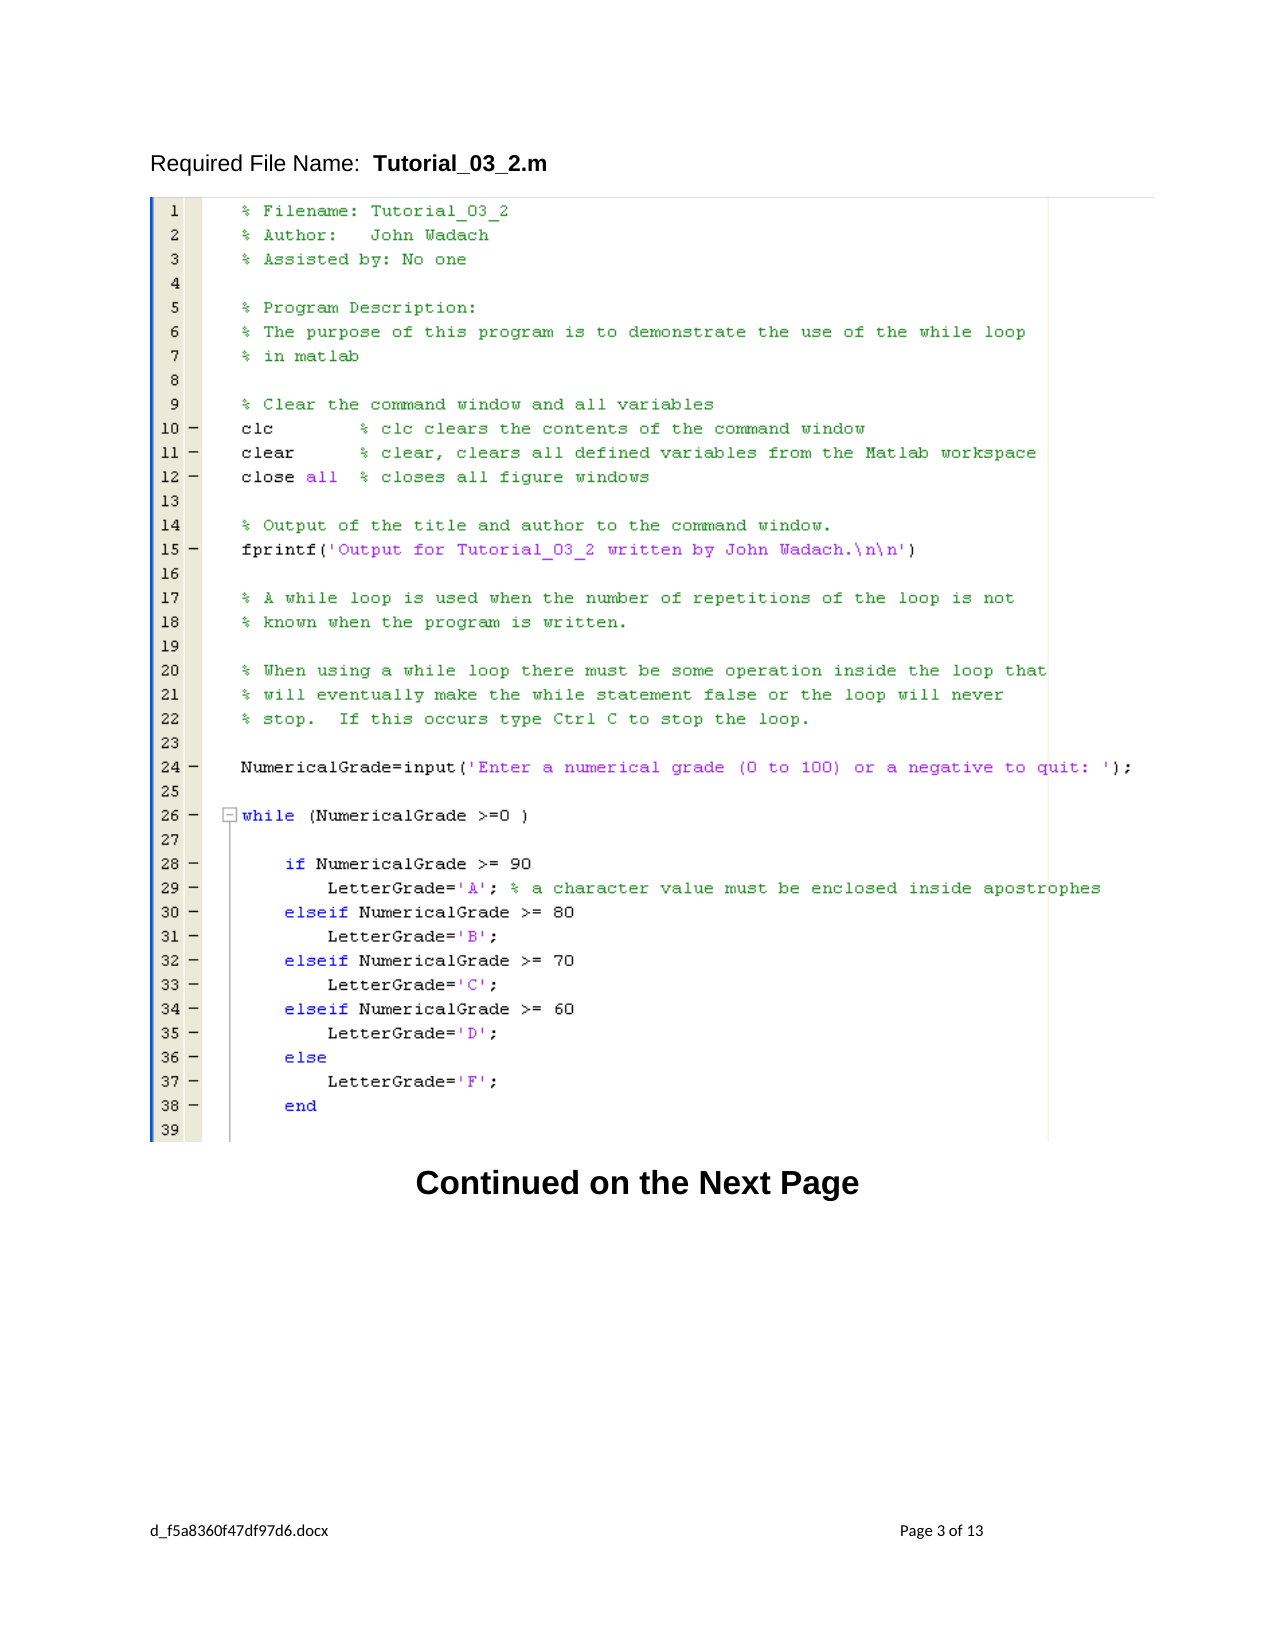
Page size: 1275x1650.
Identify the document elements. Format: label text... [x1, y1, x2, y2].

text Continued on the Next Page [150, 1163, 1125, 1201]
text Required File Name: Tutorial_03_2.m [150, 150, 1125, 176]
picture [150, 197, 1155, 1142]
